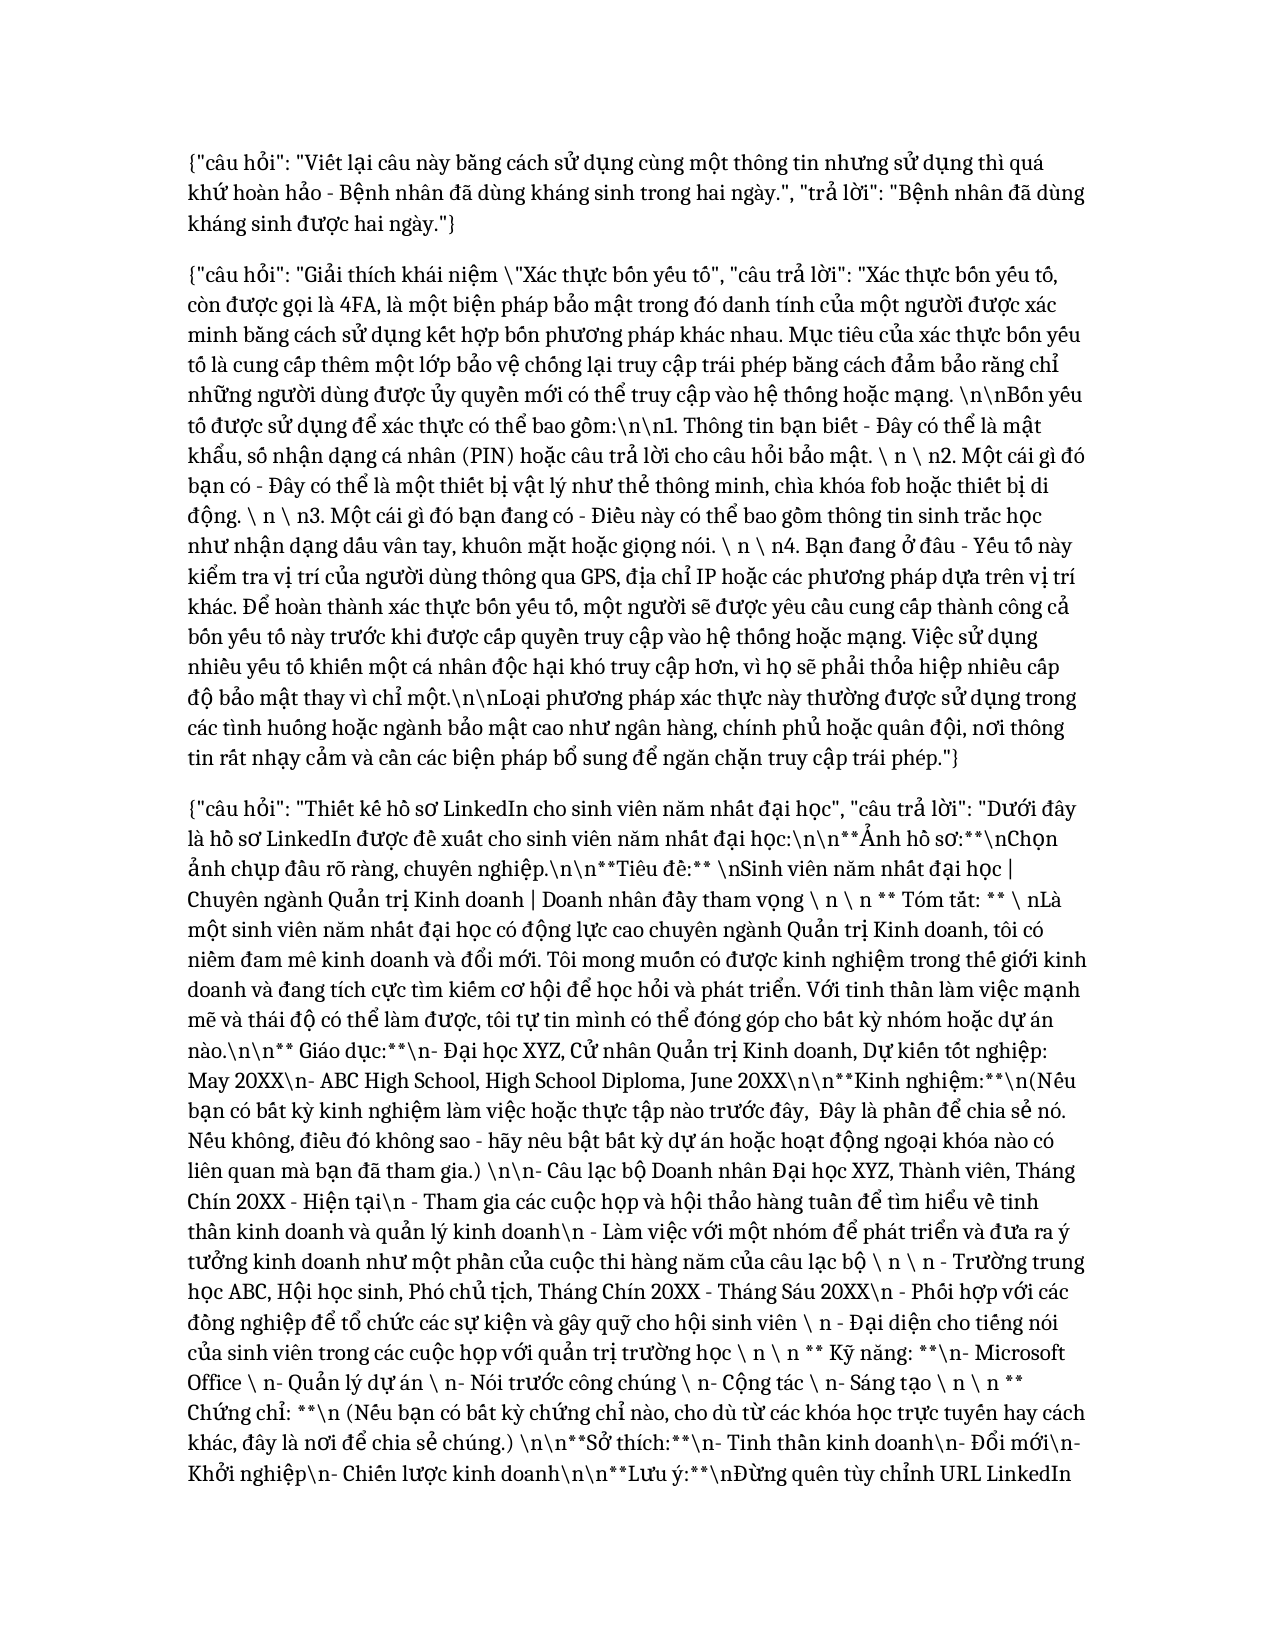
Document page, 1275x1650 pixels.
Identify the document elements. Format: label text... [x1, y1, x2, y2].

text {"câu hỏi": "Giải thích khái niệm \"Xác thực bốn yếu tố", "câu trả lời": "Xác thực bốn yếu tố, còn được gọi là 4FA, là một biện pháp bảo mật trong đó danh tính của một người được xác minh bằng cách sử dụng kết hợp bốn phương pháp khác nhau. Mục tiêu của xác thực bốn yếu tố là cung cấp thêm một lớp bảo vệ chống lại truy cập trái phép bằng cách đảm bảo rằng chỉ những người dùng được ủy quyền mới có thể truy cập vào hệ thống hoặc mạng. \n\nBốn yếu tố được sử dụng để xác thực có thể bao gồm:\n\n1. Thông tin bạn biết - Đây có thể là mật khẩu, số nhận dạng cá nhân (PIN) hoặc câu trả lời cho câu hỏi bảo mật. \ n \ n2. Một cái gì đó bạn có - Đây có thể là một thiết bị vật lý như thẻ thông minh, chìa khóa fob hoặc thiết bị di động. \ n \ n3. Một cái gì đó bạn đang có - Điều này có thể bao gồm thông tin sinh trắc học như nhận dạng dấu vân tay, khuôn mặt hoặc giọng nói. \ n \ n4. Bạn đang ở đâu - Yếu tố này kiểm tra vị trí của người dùng thông qua GPS, địa chỉ IP hoặc các phương pháp dựa trên vị trí khác. Để hoàn thành xác thực bốn yếu tố, một người sẽ được yêu cầu cung cấp thành công cả bốn yếu tố này trước khi được cấp quyền truy cập vào hệ thống hoặc mạng. Việc sử dụng nhiều yếu tố khiến một cá nhân độc hại khó truy cập hơn, vì họ sẽ phải thỏa hiệp nhiều cấp độ bảo mật thay vì chỉ một.\n\nLoại phương pháp xác thực này thường được sử dụng trong các tình huống hoặc ngành bảo mật cao như ngân hàng, chính phủ hoặc quân đội, nơi thông tin rất nhạy cảm và cần các biện pháp bổ sung để ngăn chặn truy cập trái phép."} [187, 261, 1087, 771]
text {"câu hỏi": "Viết lại câu này bằng cách sử dụng cùng một thông tin nhưng sử dụng thì quá khứ hoàn hảo - Bệnh nhân đã dùng kháng sinh trong hai ngày.", "trả lời": "Bệnh nhân đã dùng kháng sinh được hai ngày."} [187, 150, 1087, 237]
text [187, 796, 1087, 1487]
